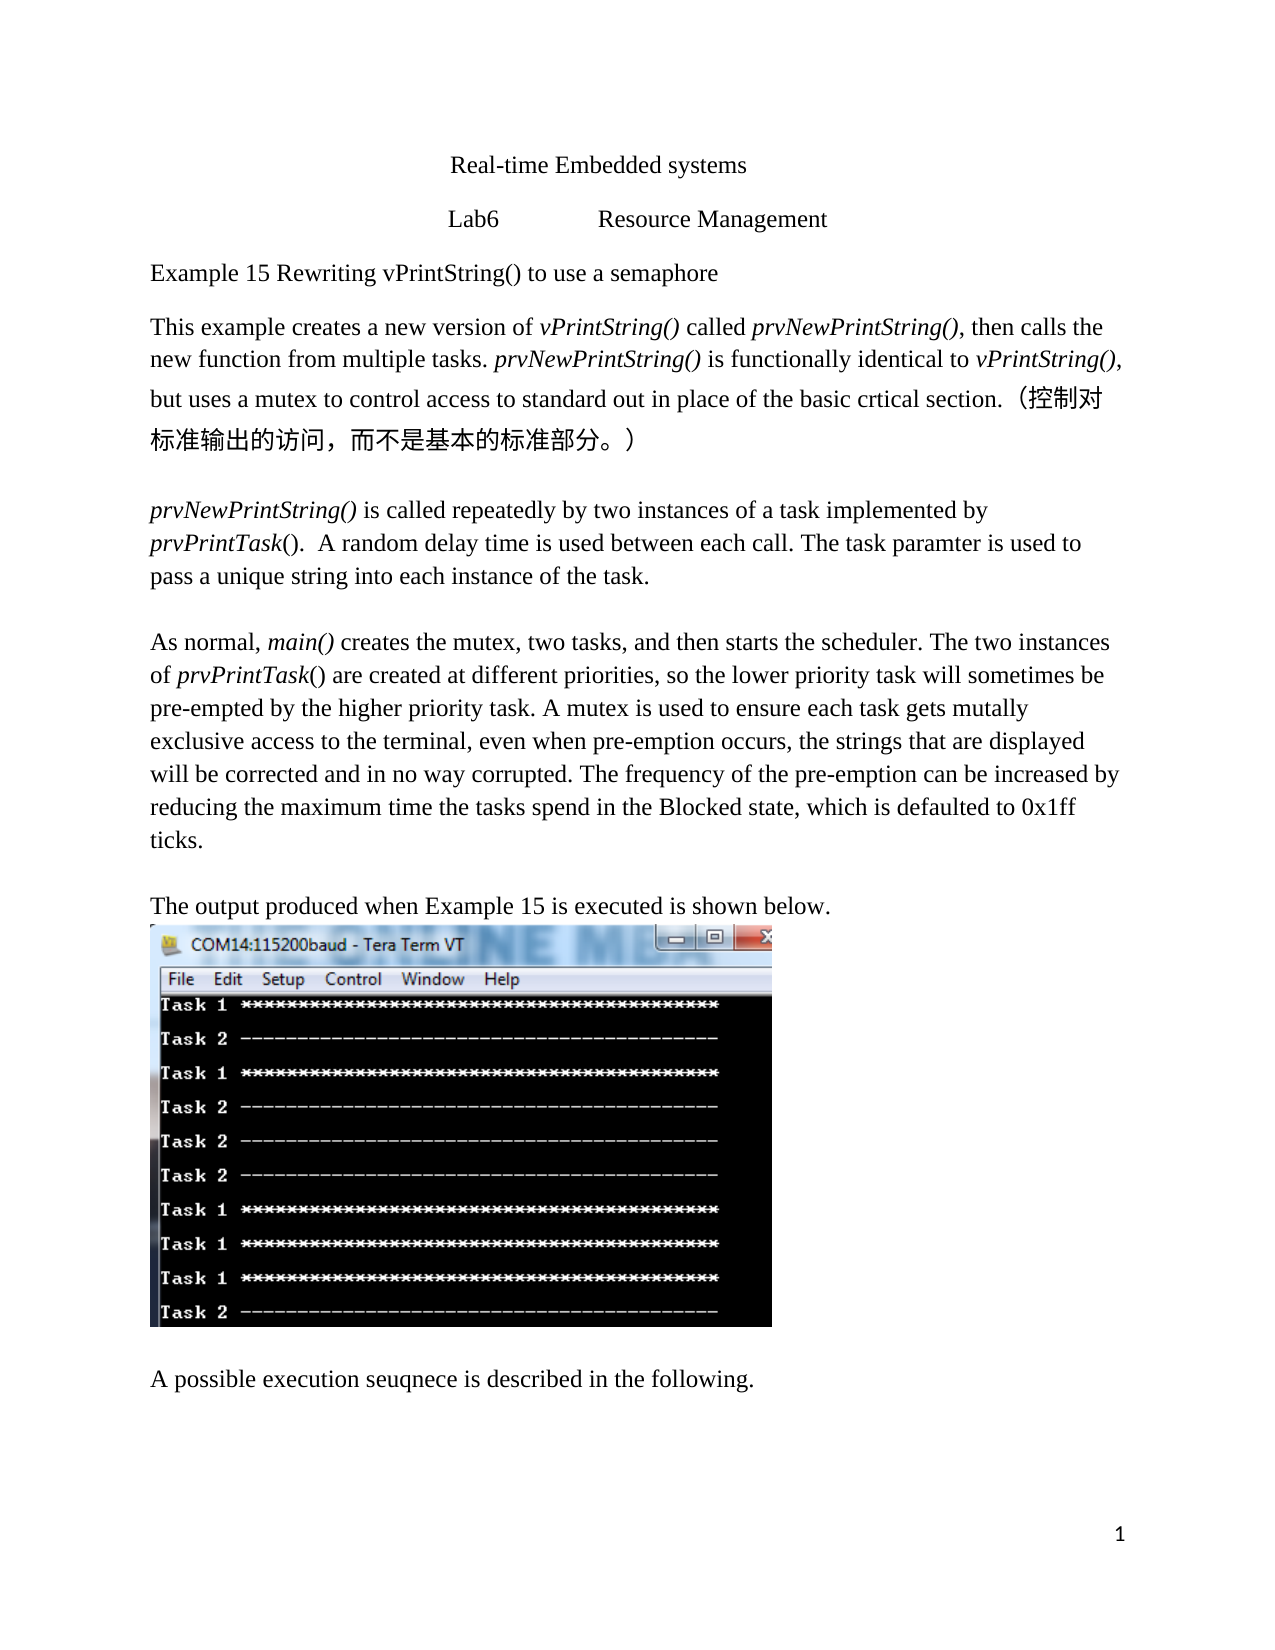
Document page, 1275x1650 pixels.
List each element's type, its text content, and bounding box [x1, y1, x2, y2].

text A possible execution seuqnece is described in the following. [150, 1364, 1125, 1393]
picture [150, 924, 772, 1327]
text Lab6 Resource Management [150, 204, 1125, 233]
text This example creates a new version of vPrintString() called prvNewPrintString(), then calls the new function from multiple tasks. prvNewPrintString() is functionally identical to vPrintString(), but uses a mutex to control access to standard out in place of the basic crtical section.（控制对标准输出的访问，而不是基本的标准部分。） [150, 312, 1125, 457]
text prvNewPrintString() is called repeatedly by two instances of a task implemented by prvPrintTask(). A random delay time is used between each call. The task paramter is used to pass a unique string into each instance of the task. [150, 495, 1125, 590]
text Real-time Embedded systems [150, 150, 1125, 179]
text The output produced when Example 15 is executed is shown below. [150, 891, 1125, 920]
text Example 15 Rewriting vPrintString() to use a semaphore [150, 258, 1125, 286]
text As normal, main() creates the mutex, two tasks, and then starts the scheduler. The two instances of prvPrintTask() are created at different priorities, so the lower priority task will sometimes be pre-empted by the higher priority task. A mutex is used to ensure each task gets mutally exclusive access to the terminal, even when pre-emption occurs, the strings that are displayed will be corrected and in no way corrupted. The frequency of the pre-emption can be increased by reducing the maximum time the tasks spend in the Blocked state, which is defaulted to 0x1ff ticks. [150, 627, 1125, 854]
